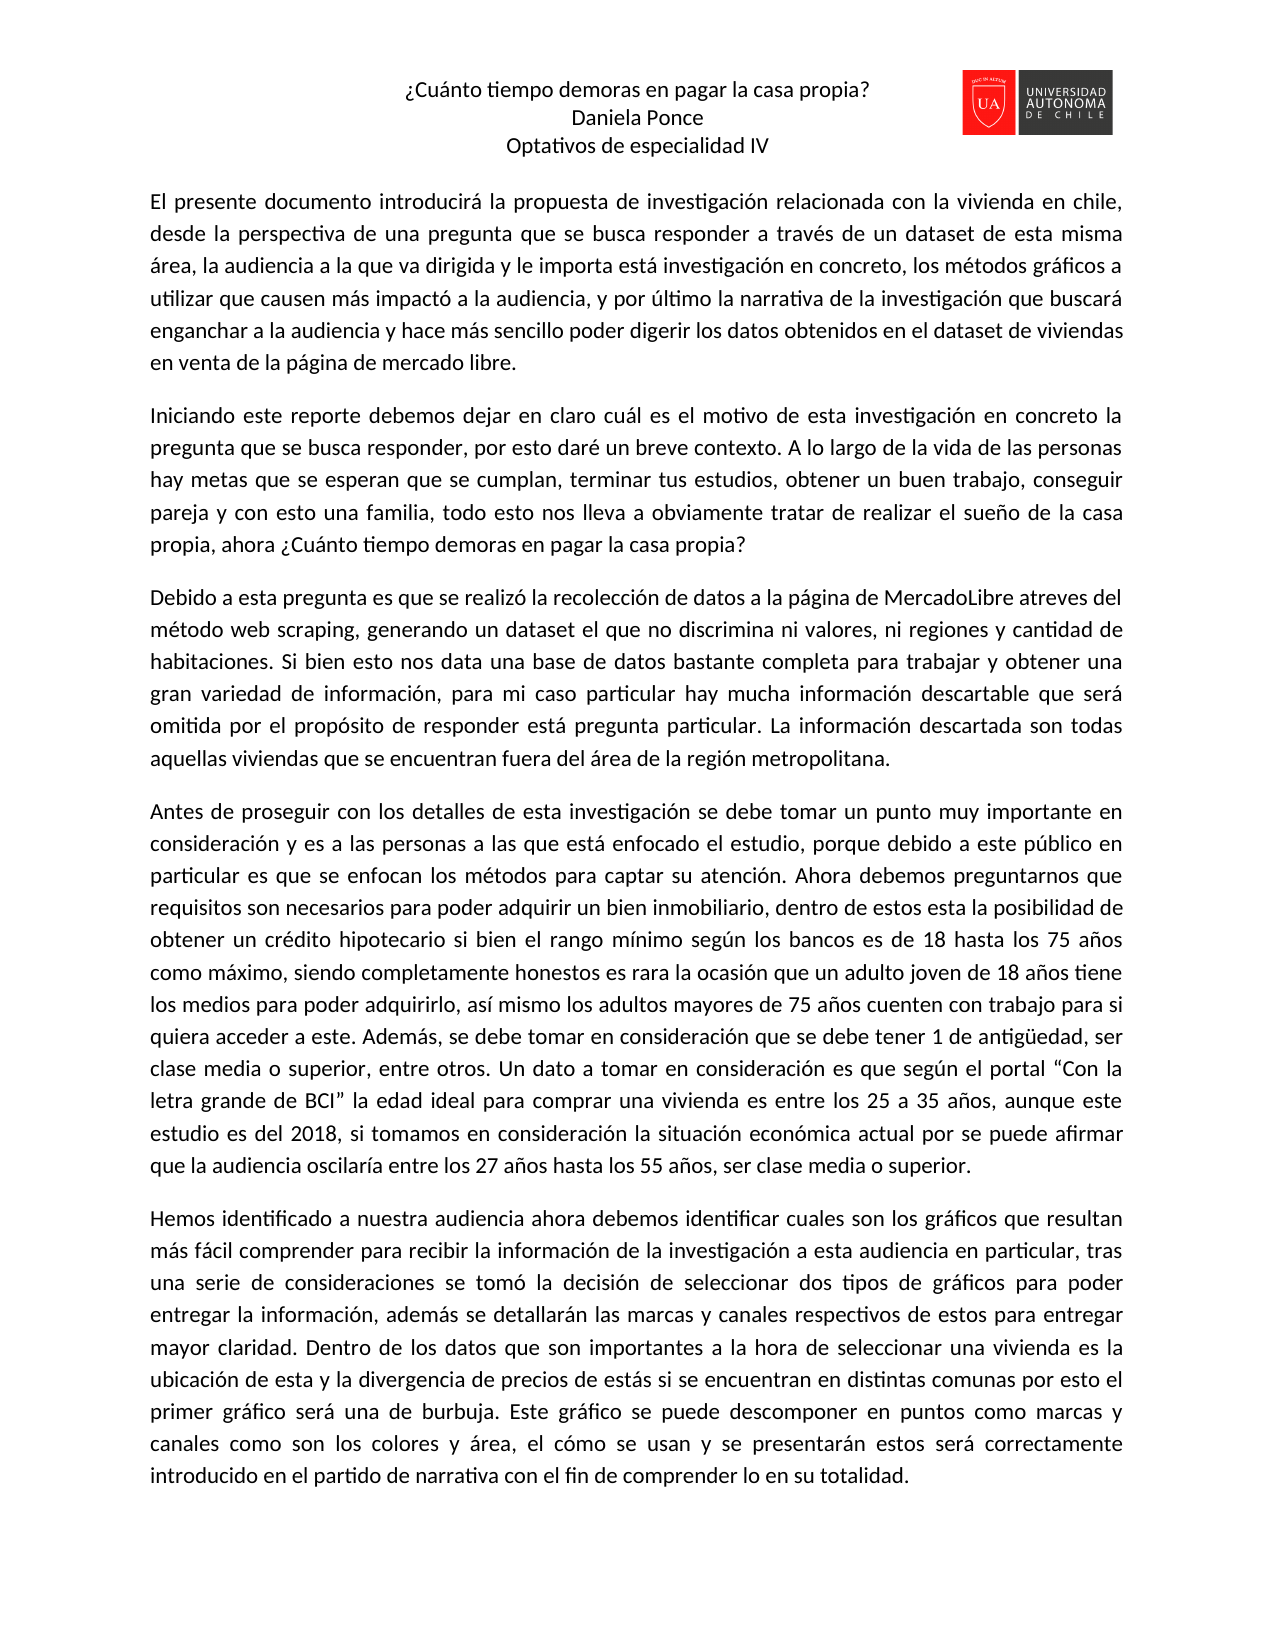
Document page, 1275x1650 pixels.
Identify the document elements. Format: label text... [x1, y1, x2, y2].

text Antes de proseguir con los detalles de esta investigación se debe tomar un punto muy importante en consideración y es a las personas a las que está enfocado el estudio, porque debido a este público en particular es que se enfocan los métodos para captar su atención. Ahora debemos preguntarnos que requisitos son necesarios para poder adquirir un bien inmobiliario, dentro de estos esta la posibilidad de obtener un crédito hipotecario si bien el rango mínimo según los bancos es de 18 hasta los 75 años como máximo, siendo completamente honestos es rara la ocasión que un adulto joven de 18 años tiene los medios para poder adquirirlo, así mismo los adultos mayores de 75 años cuenten con trabajo para si quiera acceder a este. Además, se debe tomar en consideración que se debe tener 1 de antigüedad, ser clase media o superior, entre otros. Un dato a tomar en consideración es que según el portal “Con la letra grande de BCI” la edad ideal para comprar una vivienda es entre los 25 a 35 años, aunque este estudio es del 2018, si tomamos en consideración la situación económica actual por se puede afirmar que la audiencia oscilaría entre los 27 años hasta los 55 años, ser clase media o superior. [150, 797, 1125, 1179]
text Hemos identificado a nuestra audiencia ahora debemos identificar cuales son los gráficos que resultan más fácil comprender para recibir la información de la investigación a esta audiencia en particular, tras una serie de consideraciones se tomó la decisión de seleccionar dos tipos de gráficos para poder entregar la información, además se detallarán las marcas y canales respectivos de estos para entregar mayor claridad. Dentro de los datos que son importantes a la hora de seleccionar una vivienda es la ubicación de esta y la divergencia de precios de estás si se encuentran en distintas comunas por esto el primer gráfico será una de burbuja. Este gráfico se puede descomponer en puntos como marcas y canales como son los colores y área, el cómo se usan y se presentarán estos será correctamente introducido en el partido de narrativa con el fin de comprender lo en su totalidad. [150, 1204, 1125, 1489]
picture [962, 70, 1113, 135]
text Iniciando este reporte debemos dejar en claro cuál es el motivo de esta investigación en concreto la pregunta que se busca responder, por esto daré un breve contexto. A lo largo de la vida de las personas hay metas que se esperan que se cumplan, terminar tus estudios, obtener un buen trabajo, conseguir pareja y con esto una familia, todo esto nos lleva a obviamente tratar de realizar el sueño de la casa propia, ahora ¿Cuánto tiempo demoras en pagar la casa propia? [150, 401, 1125, 558]
text Debido a esta pregunta es que se realizó la recolección de datos a la página de MercadoLibre atreves del método web scraping, generando un dataset el que no discrimina ni valores, ni regiones y cantidad de habitaciones. Si bien esto nos data una base de datos bastante completa para trabajar y obtener una gran variedad de información, para mi caso particular hay mucha información descartable que será omitida por el propósito de responder está pregunta particular. La información descartada son todas aquellas viviendas que se encuentran fuera del área de la región metropolitana. [150, 583, 1125, 772]
text El presente documento introducirá la propuesta de investigación relacionada con la vivienda en chile, desde la perspectiva de una pregunta que se busca responder a través de un dataset de esta misma área, la audiencia a la que va dirigida y le importa está investigación en concreto, los métodos gráficos a utilizar que causen más impactó a la audiencia, y por último la narrativa de la investigación que buscará enganchar a la audiencia y hace más sencillo poder digerir los datos obtenidos en el dataset de viviendas en venta de la página de mercado libre. [150, 187, 1125, 376]
